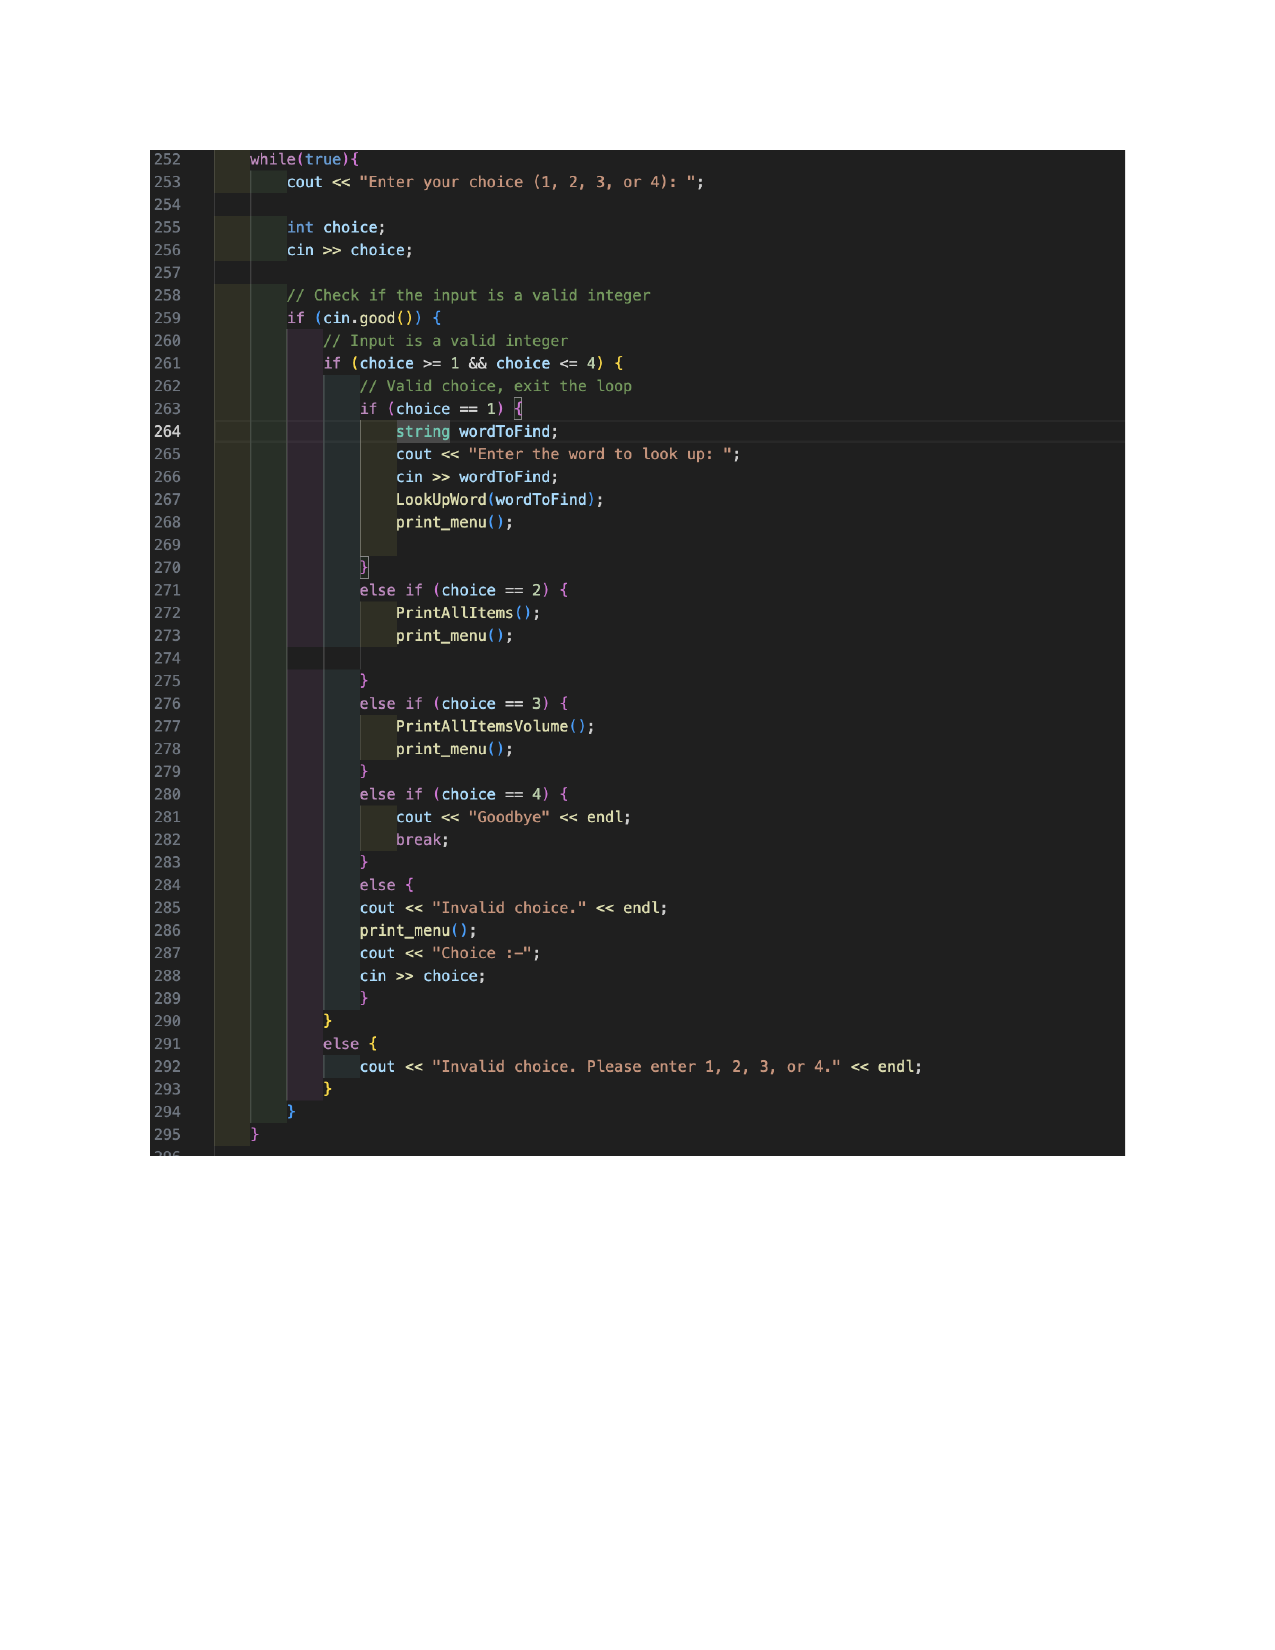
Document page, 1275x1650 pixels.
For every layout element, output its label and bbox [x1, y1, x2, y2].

picture [150, 150, 1125, 1156]
